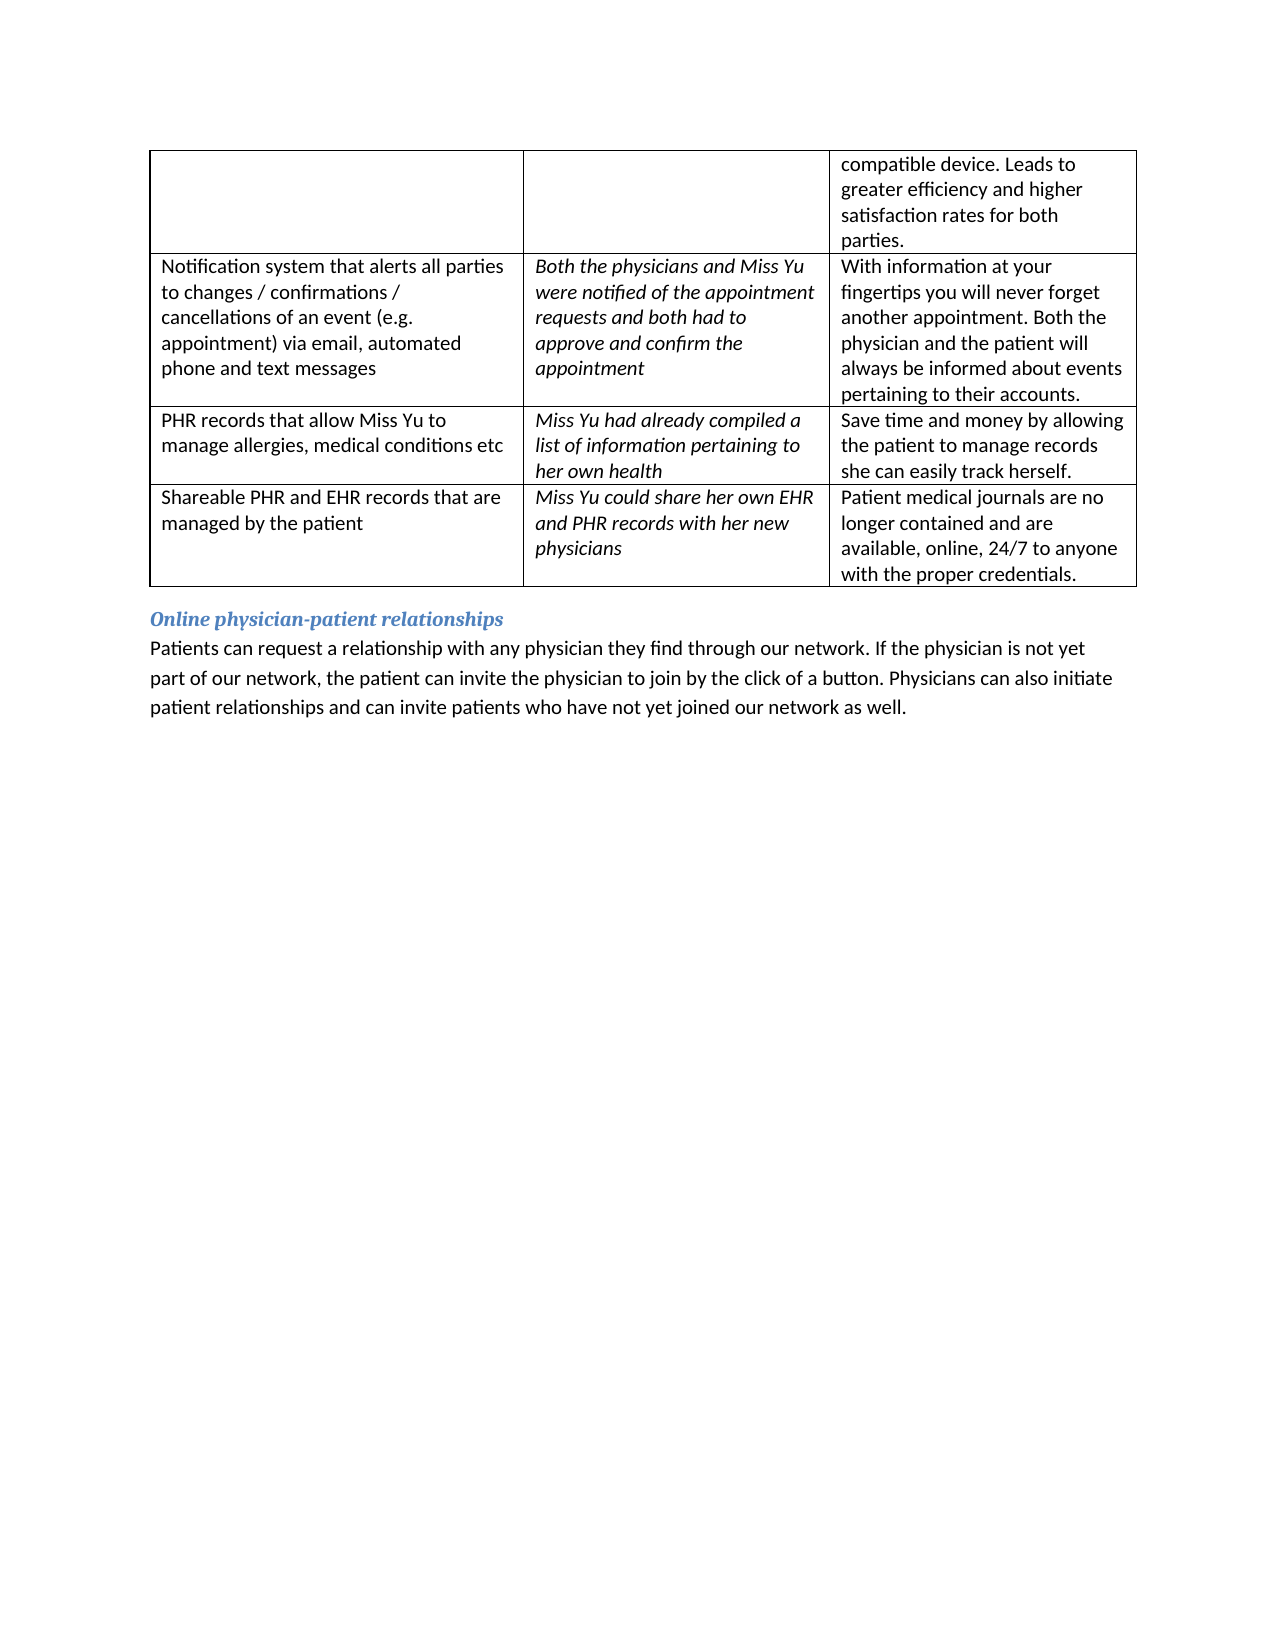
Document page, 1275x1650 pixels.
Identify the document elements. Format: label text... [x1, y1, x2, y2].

table_cell Notification system that alerts all parties to changes / confirmations / cancellations of an event (e.g. appointment) via email, automated phone and text messages [151, 254, 523, 406]
table_cell Miss Yu could share her own EHR and PHR records with her new physicians [524, 485, 829, 586]
text Patients can request a relationship with any physician they find through our network. If the physician is not yet part of our network, the patient can invite the physician to join by the click of a button. Physicians can also initiate patient relationships and can invite patients who have not yet joined our network as well. [150, 636, 1125, 719]
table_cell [151, 151, 523, 253]
table_cell Shareable PHR and EHR records that are managed by the patient [151, 485, 523, 586]
table_cell Both the physicians and Miss Yu were notified of the appointment requests and both had to approve and confirm the appointment [524, 254, 829, 406]
table_cell PHR records that allow Miss Yu to manage allergies, medical conditions etc [151, 407, 523, 483]
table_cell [830, 151, 1136, 253]
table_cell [524, 151, 829, 253]
table_cell Miss Yu had already compiled a list of information pertaining to her own health [524, 407, 829, 483]
table_cell Patient medical journals are no longer contained and are available, online, 24/7 to anyone with the proper credentials. [830, 485, 1136, 586]
table_cell With information at your fingertips you will never forget another appointment. Both the physician and the patient will always be informed about events pertaining to their accounts. [830, 254, 1136, 406]
subtitle Online physician-patient relationships [150, 608, 1125, 632]
table_cell Save time and money by allowing the patient to manage records she can easily track herself. [830, 407, 1136, 483]
